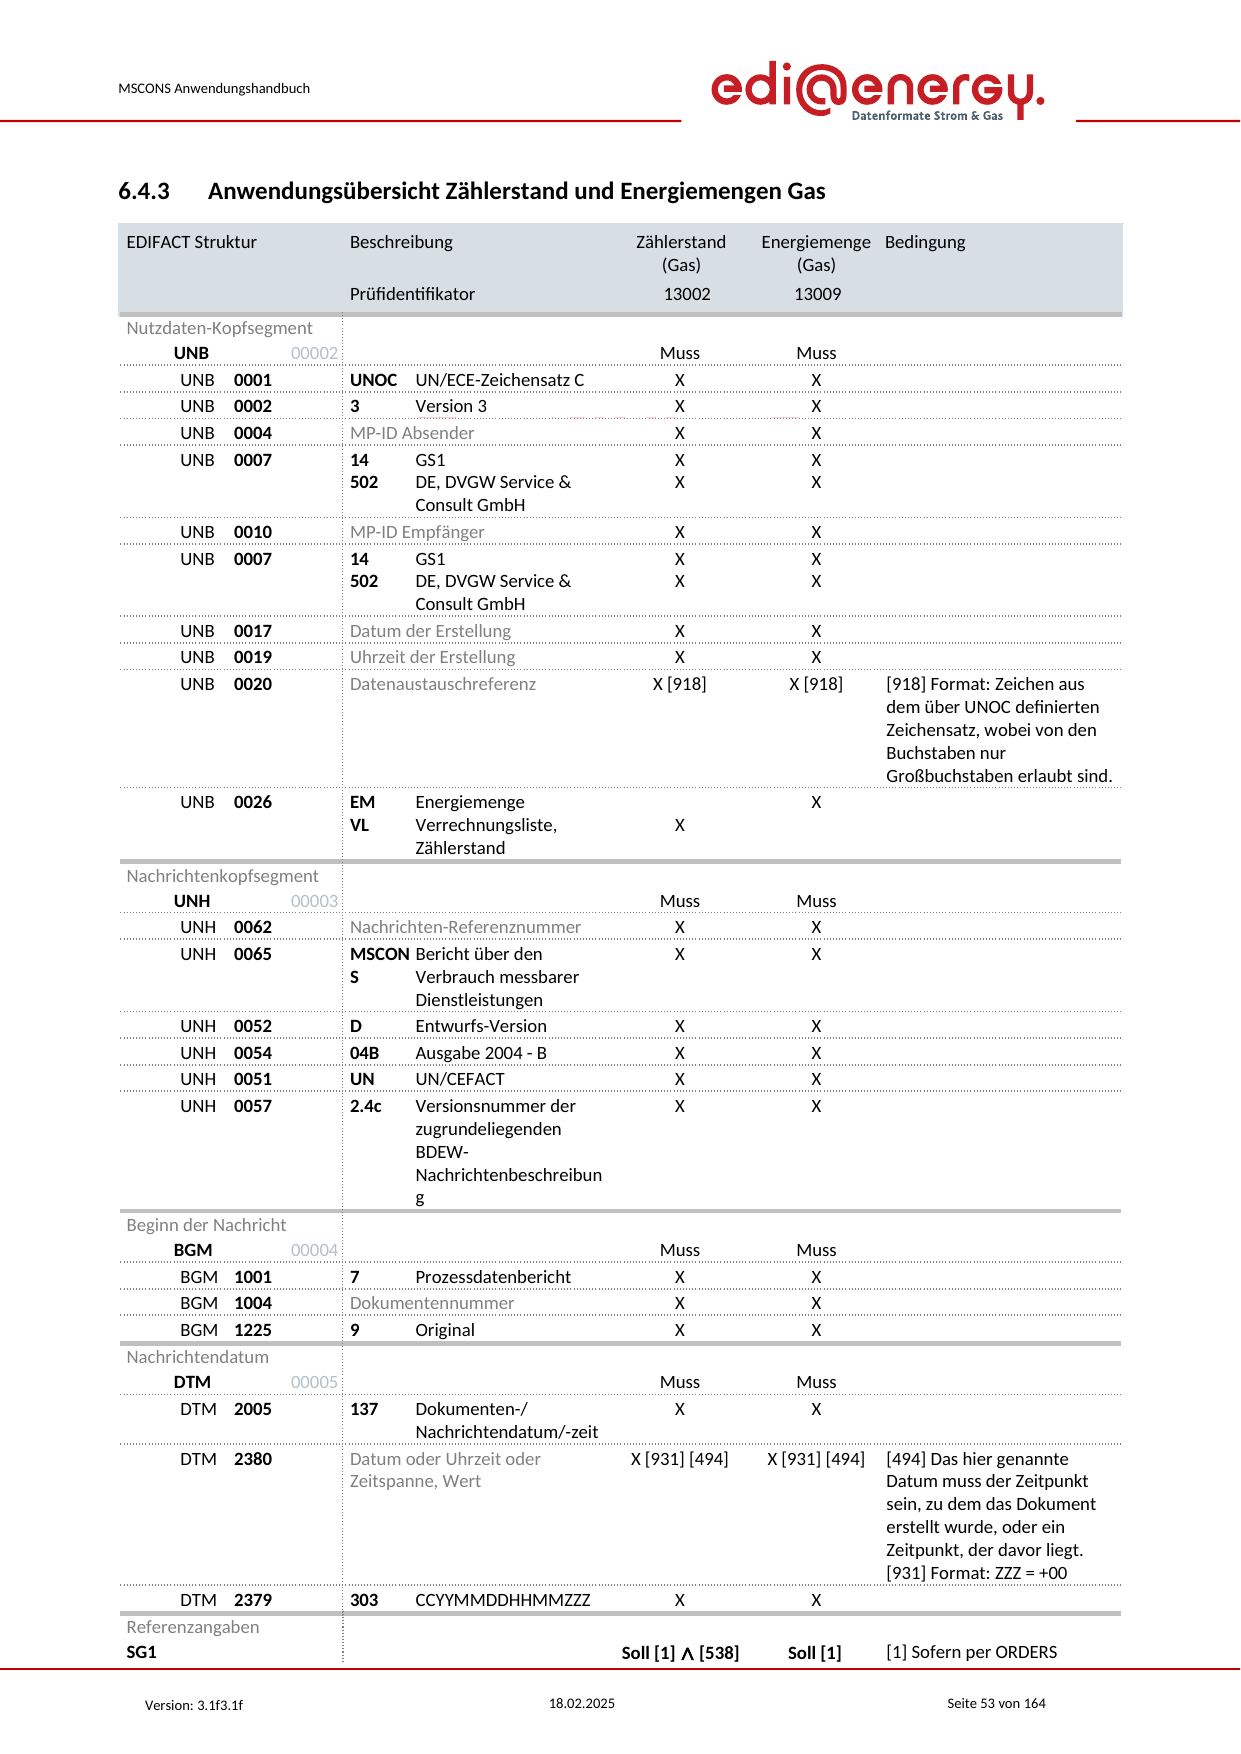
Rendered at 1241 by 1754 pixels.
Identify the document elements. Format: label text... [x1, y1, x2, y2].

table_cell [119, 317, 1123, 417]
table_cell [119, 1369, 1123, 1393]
subtitle Anwendungsübersicht Zählerstand und Energiemengen Gas [118, 173, 1045, 206]
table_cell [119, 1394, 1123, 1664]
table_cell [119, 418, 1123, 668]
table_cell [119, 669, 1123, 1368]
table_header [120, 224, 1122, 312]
